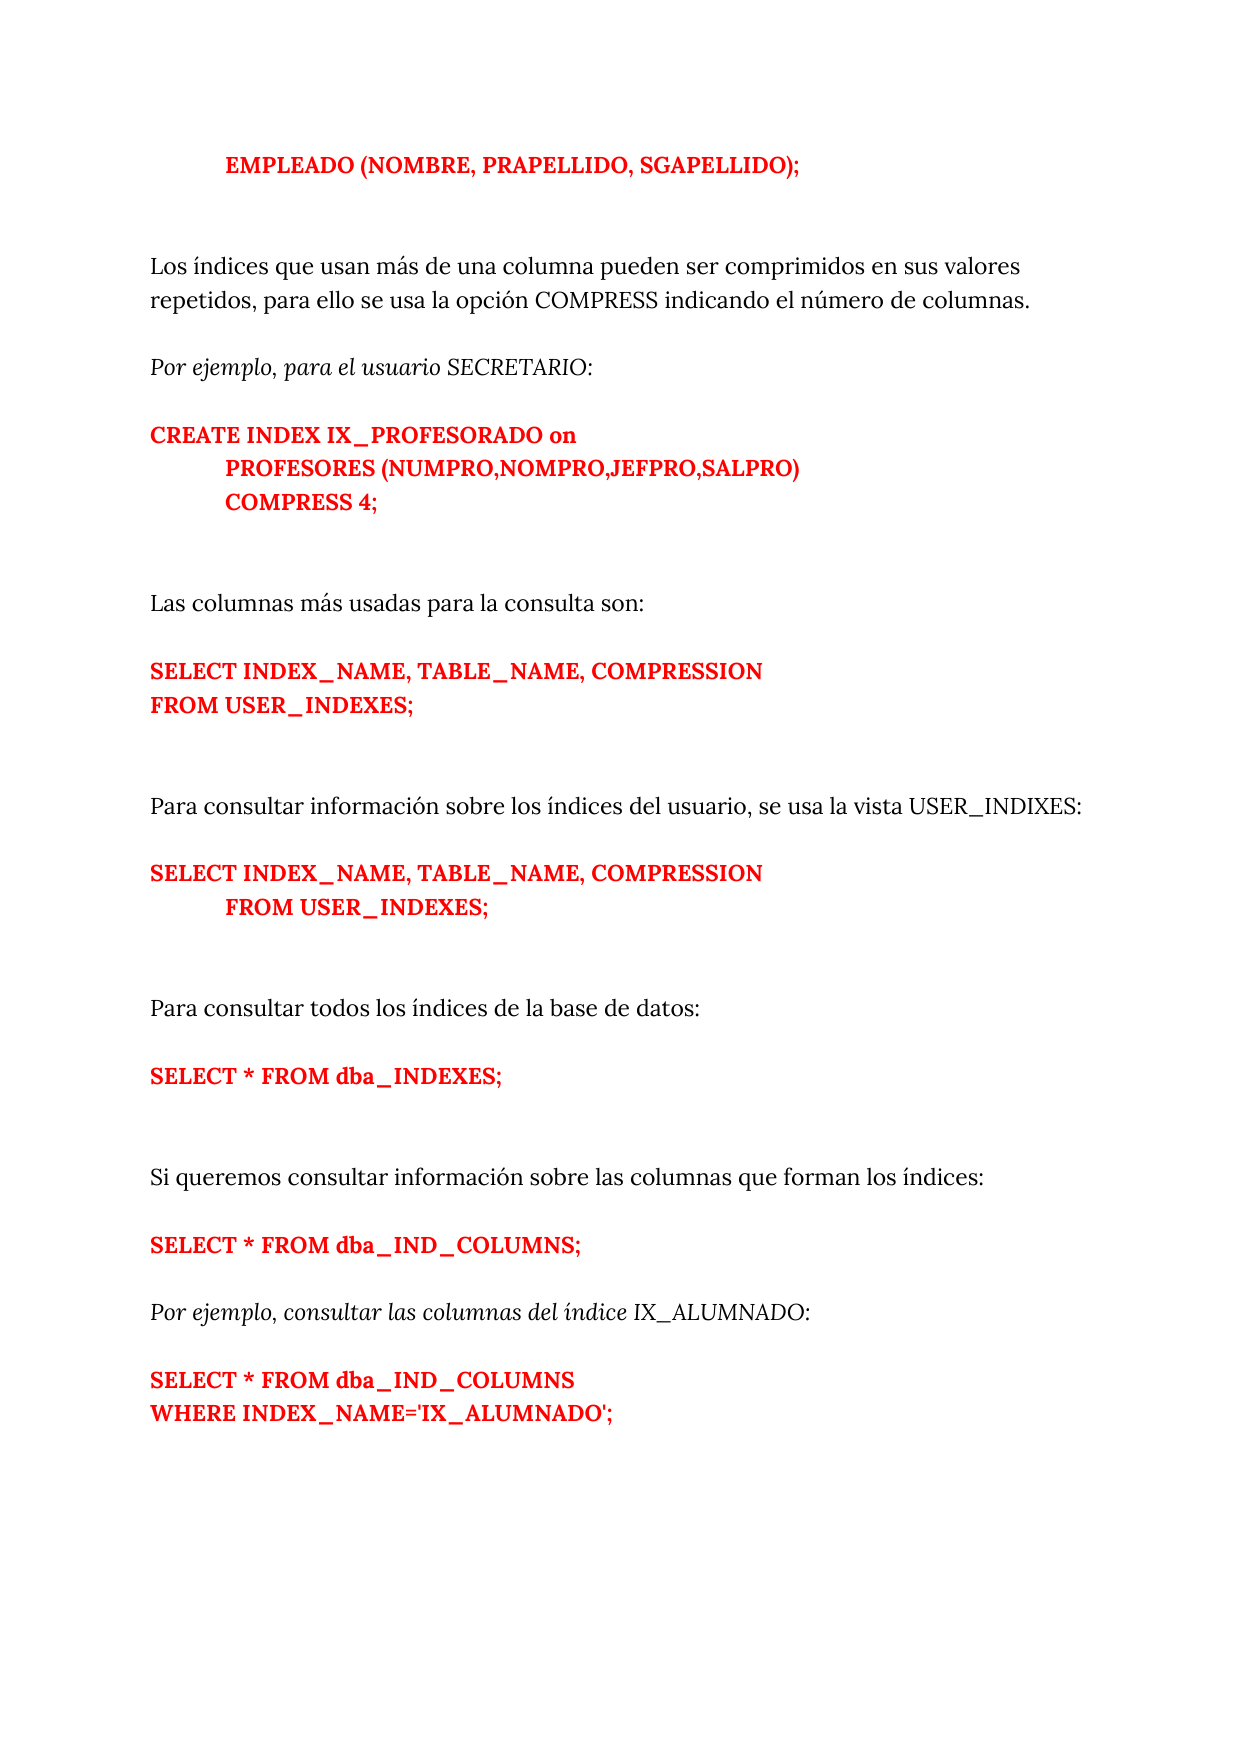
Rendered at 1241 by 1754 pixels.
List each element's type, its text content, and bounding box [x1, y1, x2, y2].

text SELECT * FROM dba_IND_COLUMNS; [150, 1230, 1090, 1259]
text PROFESORES (NUMPRO,NOMPRO,JEFPRO,SALPRO) [150, 454, 1090, 483]
text SELECT INDEX_NAME, TABLE_NAME, COMPRESSION [150, 656, 1090, 686]
text Los índices que usan más de una columna pueden ser comprimidos en sus valores repetidos, para ello se usa la opción COMPRESS indicando el número de columnas. [150, 251, 1090, 314]
text CREATE INDEX IX_PROFESORADO on [150, 420, 1090, 449]
text SELECT INDEX_NAME, TABLE_NAME, COMPRESSION [150, 859, 1090, 888]
text Para consultar todos los índices de la base de datos: [150, 994, 1090, 1023]
text Para consultar información sobre los índices del usuario, se usa la vista USER_INDIXES: [150, 791, 1090, 821]
text WHERE INDEX_NAME='IX_ALUMNADO'; [150, 1399, 1090, 1428]
text FROM USER_INDEXES; [150, 690, 1090, 719]
text SELECT * FROM dba_IND_COLUMNS [150, 1365, 1090, 1394]
text COMPRESS 4; [150, 487, 1090, 517]
text Las columnas más usadas para la consulta son: [150, 589, 1090, 618]
text Si queremos consultar información sobre las columnas que forman los índices: [150, 1162, 1090, 1192]
text SELECT * FROM dba_INDEXES; [150, 1061, 1090, 1091]
text Por ejemplo, consultar las columnas del índice IX_ALUMNADO: [150, 1297, 1090, 1327]
text Por ejemplo, para el usuario SECRETARIO: [150, 352, 1090, 382]
text FROM USER_INDEXES; [150, 892, 1090, 922]
text EMPLEADO (NOMBRE, PRAPELLIDO, SGAPELLIDO); [150, 150, 1090, 179]
